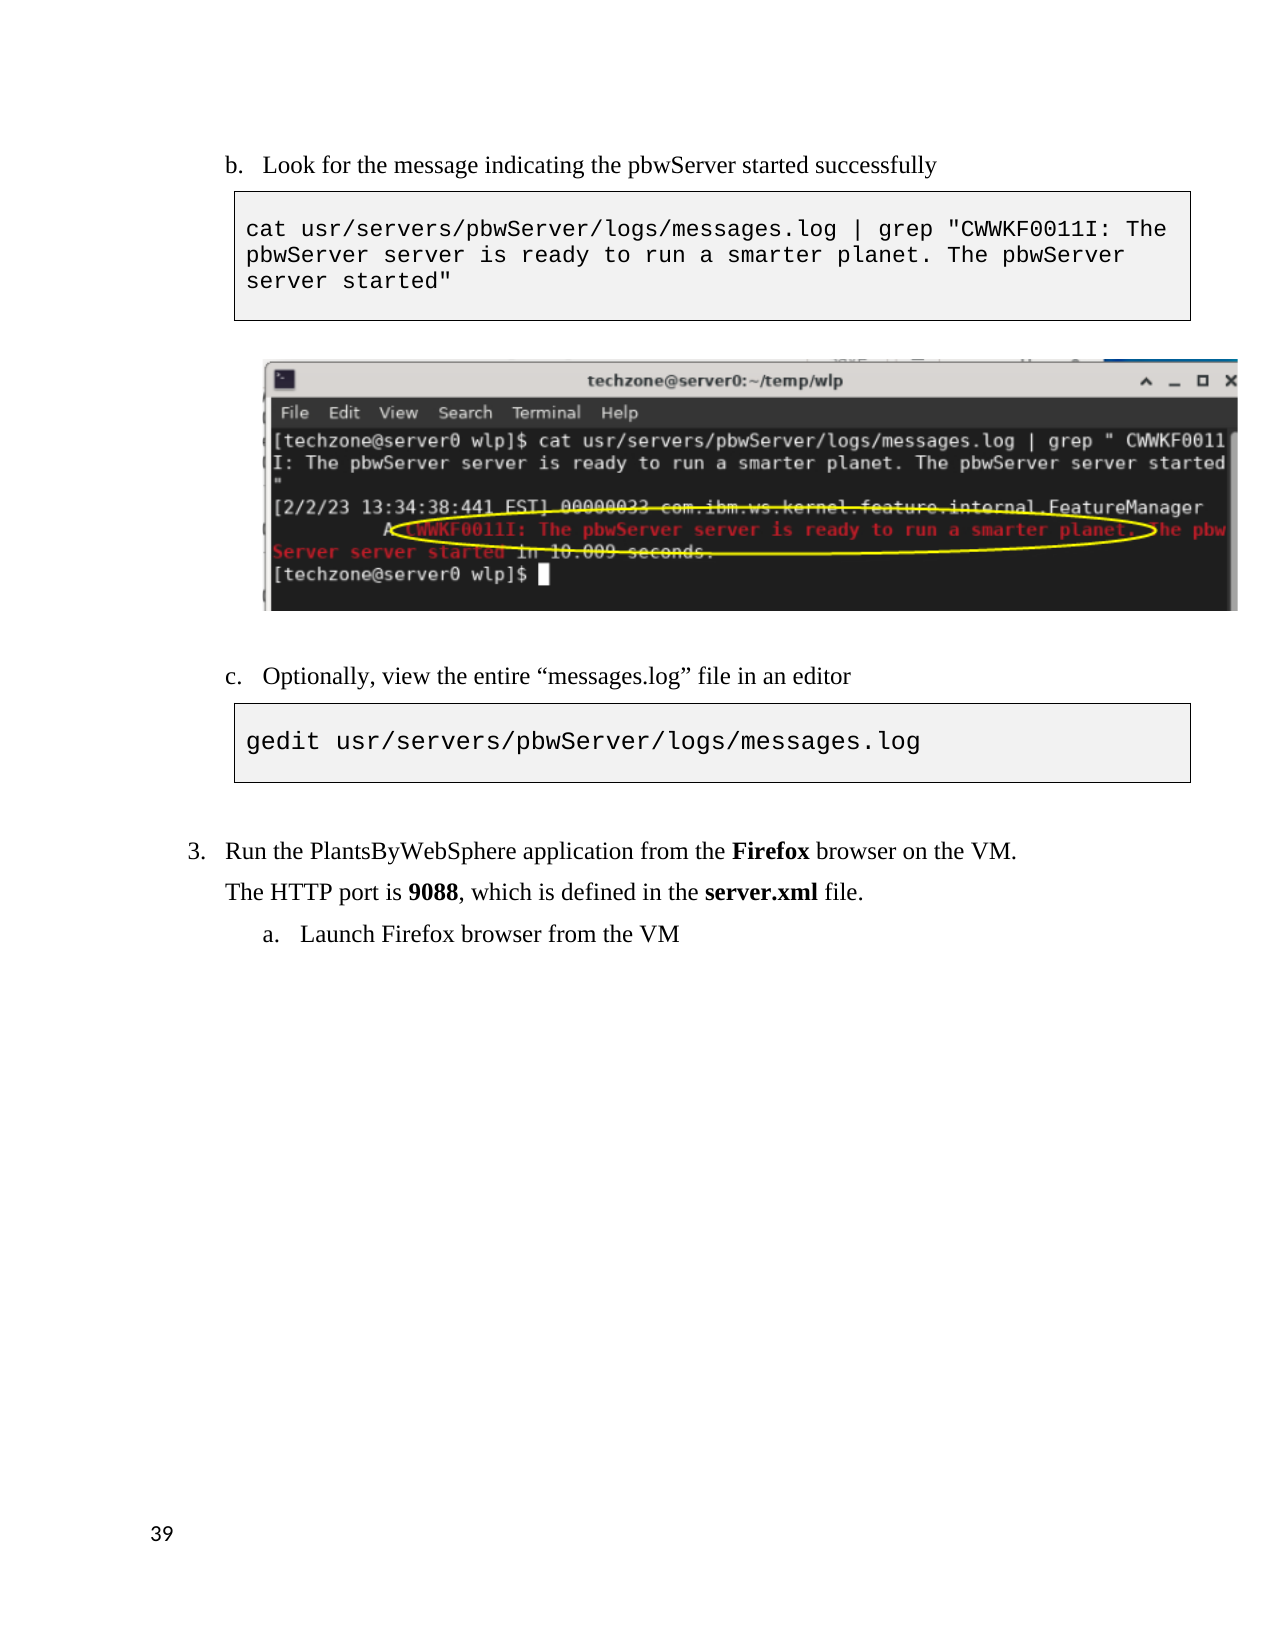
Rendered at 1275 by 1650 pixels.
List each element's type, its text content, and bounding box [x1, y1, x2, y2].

list Optionally, view the entire “messages.log” file in an editor [225, 661, 1125, 690]
table_header cat usr/servers/pbwServer/logs/messages.log | grep "CWWKF0011I: The pbwServer server is ready to run a smarter planet. The pbwServer server started" [235, 192, 1190, 320]
list Launch Firefox browser from the VM [262, 919, 1125, 947]
list Run the PlantsByWebSphere application from the Firefox browser on the VM. [187, 836, 1125, 865]
list Look for the message indicating the pbwServer started successfully [225, 150, 1125, 179]
table_header gedit usr/servers/pbwServer/logs/messages.log [235, 704, 1190, 782]
picture [262, 359, 1238, 611]
text The HTTP port is 9088, which is defined in the server.xml file. [225, 877, 1125, 906]
